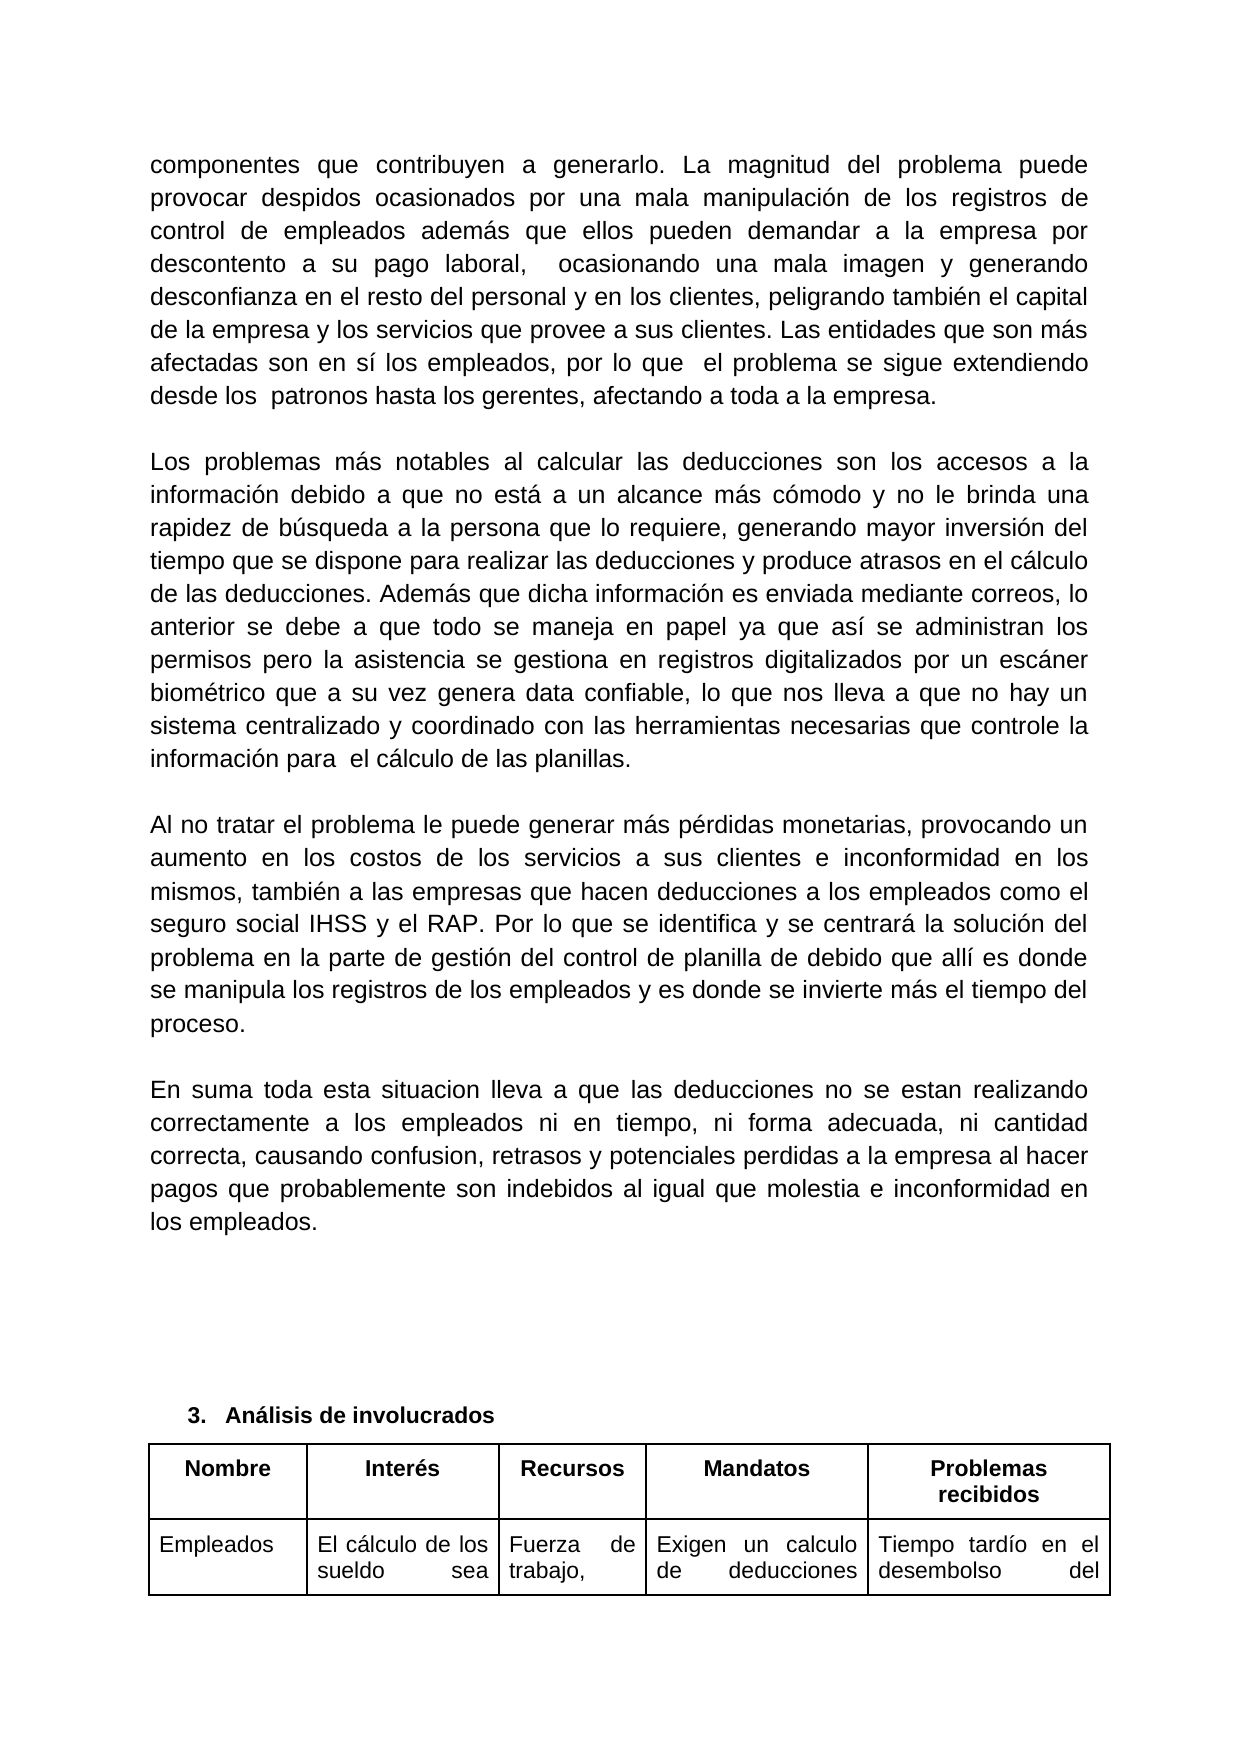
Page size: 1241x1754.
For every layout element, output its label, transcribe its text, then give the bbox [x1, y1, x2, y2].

table_header Problemas recibidos [869, 1445, 1109, 1518]
table_header Interés [308, 1445, 498, 1518]
text Al no tratar el problema le puede generar más pérdidas monetarias, provocando un aumento en los costos de los servicios a sus clientes e inconformidad en los mismos, también a las empresas que hacen deducciones a los empleados como el seguro social IHSS y el RAP. Por lo que se identifica y se centrará la solución del problema en la parte de gestión del control de planilla de debido que allí es donde se manipula los registros de los empleados y es donde se invierte más el tiempo del proceso. [150, 810, 1090, 1037]
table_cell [308, 1520, 498, 1594]
text Los problemas más notables al calcular las deducciones son los accesos a la información debido a que no está a un alcance más cómodo y no le brinda una rapidez de búsqueda a la persona que lo requiere, generando mayor inversión del tiempo que se dispone para realizar las deducciones y produce atrasos en el cálculo de las deducciones. Además que dicha información es enviada mediante correos, lo anterior se debe a que todo se maneja en papel ya que así se administran los permisos pero la asistencia se gestiona en registros digitalizados por un escáner biométrico que a su vez genera data confiable, lo que nos lleva a que no hay un sistema centralizado y coordinado con las herramientas necesarias que controle la información para el cálculo de las planillas. [150, 447, 1090, 773]
table_cell Empleados [150, 1520, 306, 1594]
table_header Recursos [500, 1445, 645, 1518]
text En suma toda esta situacion lleva a que las deducciones no se estan realizando correctamente a los empleados ni en tiempo, ni forma adecuada, ni cantidad correcta, causando confusion, retrasos y potenciales perdidas a la empresa al hacer pagos que probablemente son indebidos al igual que molestia e inconformidad en los empleados. [150, 1074, 1090, 1235]
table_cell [647, 1520, 867, 1594]
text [150, 150, 1090, 410]
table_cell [869, 1520, 1109, 1594]
table_header Mandatos [647, 1445, 867, 1518]
title Análisis de involucrados [187, 1402, 1090, 1428]
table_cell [500, 1520, 645, 1594]
table_header Nombre [150, 1445, 306, 1518]
